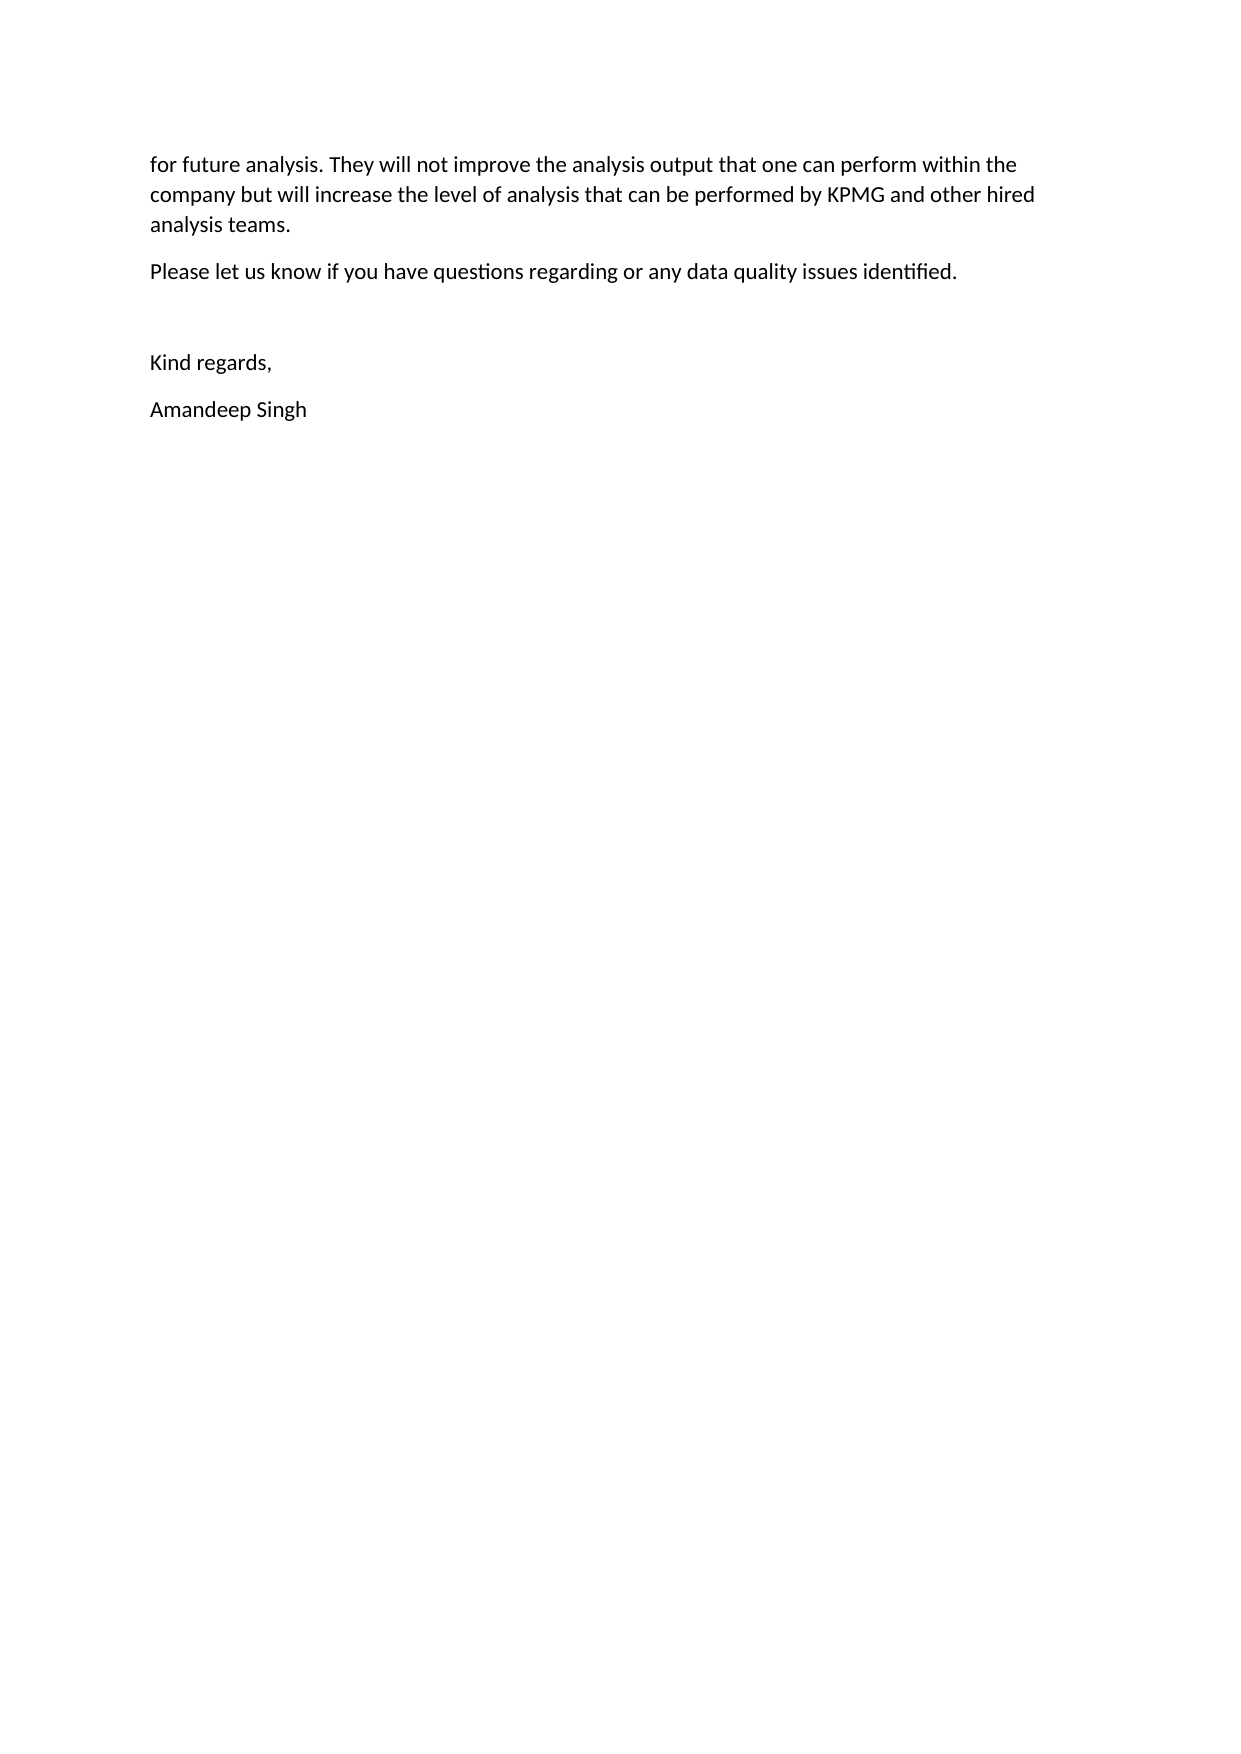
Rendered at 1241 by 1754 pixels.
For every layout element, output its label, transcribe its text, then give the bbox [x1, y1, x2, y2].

text Amandeep Singh [150, 395, 1090, 423]
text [150, 150, 1090, 238]
text Please let us know if you have questions regarding or any data quality issues identified. [150, 257, 1090, 285]
text Kind regards, [150, 348, 1090, 376]
